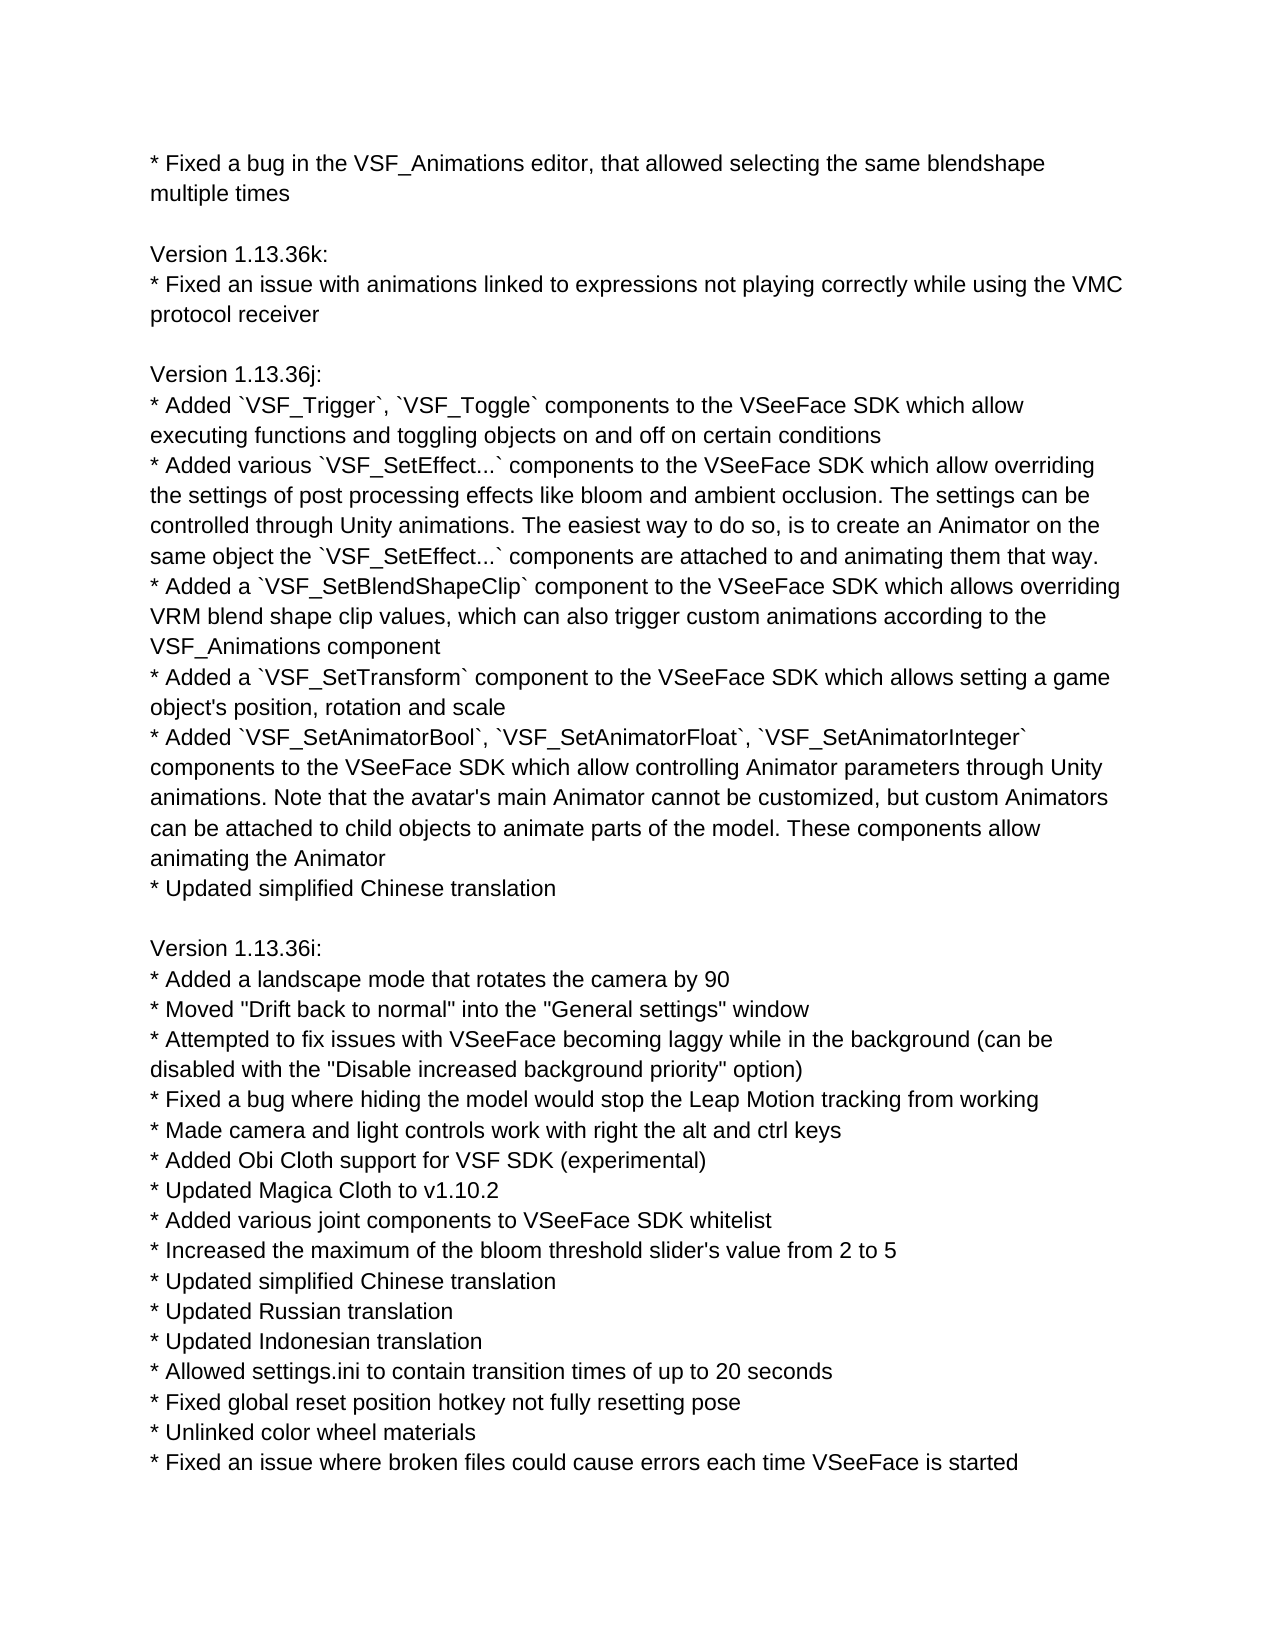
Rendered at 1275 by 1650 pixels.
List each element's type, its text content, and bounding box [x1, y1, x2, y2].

text * Increased the maximum of the bloom threshold slider's value from 2 to 5 [150, 1237, 1125, 1264]
text * Added a landscape mode that rotates the camera by 90 [150, 966, 1125, 992]
text * Updated simplified Chinese translation [150, 1268, 1125, 1294]
text * Updated Magica Cloth to v1.10.2 [150, 1177, 1125, 1203]
text * Added `VSF_SetAnimatorBool`, `VSF_SetAnimatorFloat`, `VSF_SetAnimatorInteger` components to the VSeeFace SDK which allow controlling Animator parameters through Unity animations. Note that the avatar's main Animator cannot be customized, but custom Animators can be attached to child objects to animate parts of the model. These components allow animating the Animator [150, 724, 1125, 871]
text Version 1.13.36j: [150, 361, 1125, 388]
text * Fixed an issue with animations linked to expressions not playing correctly while using the VMC protocol receiver [150, 271, 1125, 327]
text * Fixed global reset position hotkey not fully resetting pose [150, 1388, 1125, 1415]
text * Added a `VSF_SetBlendShapeClip` component to the VSeeFace SDK which allows overriding VRM blend shape clip values, which can also trigger custom animations according to the VSF_Animations component [150, 573, 1125, 660]
text Version 1.13.36k: [150, 241, 1125, 267]
text * Updated Indonesian translation [150, 1328, 1125, 1354]
text * Added various joint components to VSeeFace SDK whitelist [150, 1207, 1125, 1234]
text * Attempted to fix issues with VSeeFace becoming laggy while in the background (can be disabled with the "Disable increased background priority" option) [150, 1026, 1125, 1083]
text * Added a `VSF_SetTransform` component to the VSeeFace SDK which allows setting a game object's position, rotation and scale [150, 663, 1125, 720]
text * Updated Russian translation [150, 1298, 1125, 1324]
text * Added `VSF_Trigger`, `VSF_Toggle` components to the VSeeFace SDK which allow executing functions and toggling objects on and off on certain conditions [150, 392, 1125, 448]
text * Added various `VSF_SetEffect...` components to the VSeeFace SDK which allow overriding the settings of post processing effects like bloom and ambient occlusion. The settings can be controlled through Unity animations. The easiest way to do so, is to create an Animator on the same object the `VSF_SetEffect...` components are attached to and animating them that way. [150, 452, 1125, 569]
text * Fixed an issue where broken files could cause errors each time VSeeFace is started [150, 1449, 1125, 1475]
text * Made camera and light controls work with right the alt and ctrl keys [150, 1117, 1125, 1143]
text * Fixed a bug in the VSF_Animations editor, that allowed selecting the same blendshape multiple times [150, 150, 1125, 207]
text Version 1.13.36i: [150, 935, 1125, 962]
text * Updated simplified Chinese translation [150, 875, 1125, 901]
text * Moved "Drift back to normal" into the "General settings" window [150, 996, 1125, 1022]
text * Fixed a bug where hiding the model would stop the Leap Motion tracking from working [150, 1086, 1125, 1113]
text * Added Obi Cloth support for VSF SDK (experimental) [150, 1147, 1125, 1173]
text * Unlinked color wheel materials [150, 1419, 1125, 1445]
text * Allowed settings.ini to contain transition times of up to 20 seconds [150, 1358, 1125, 1385]
